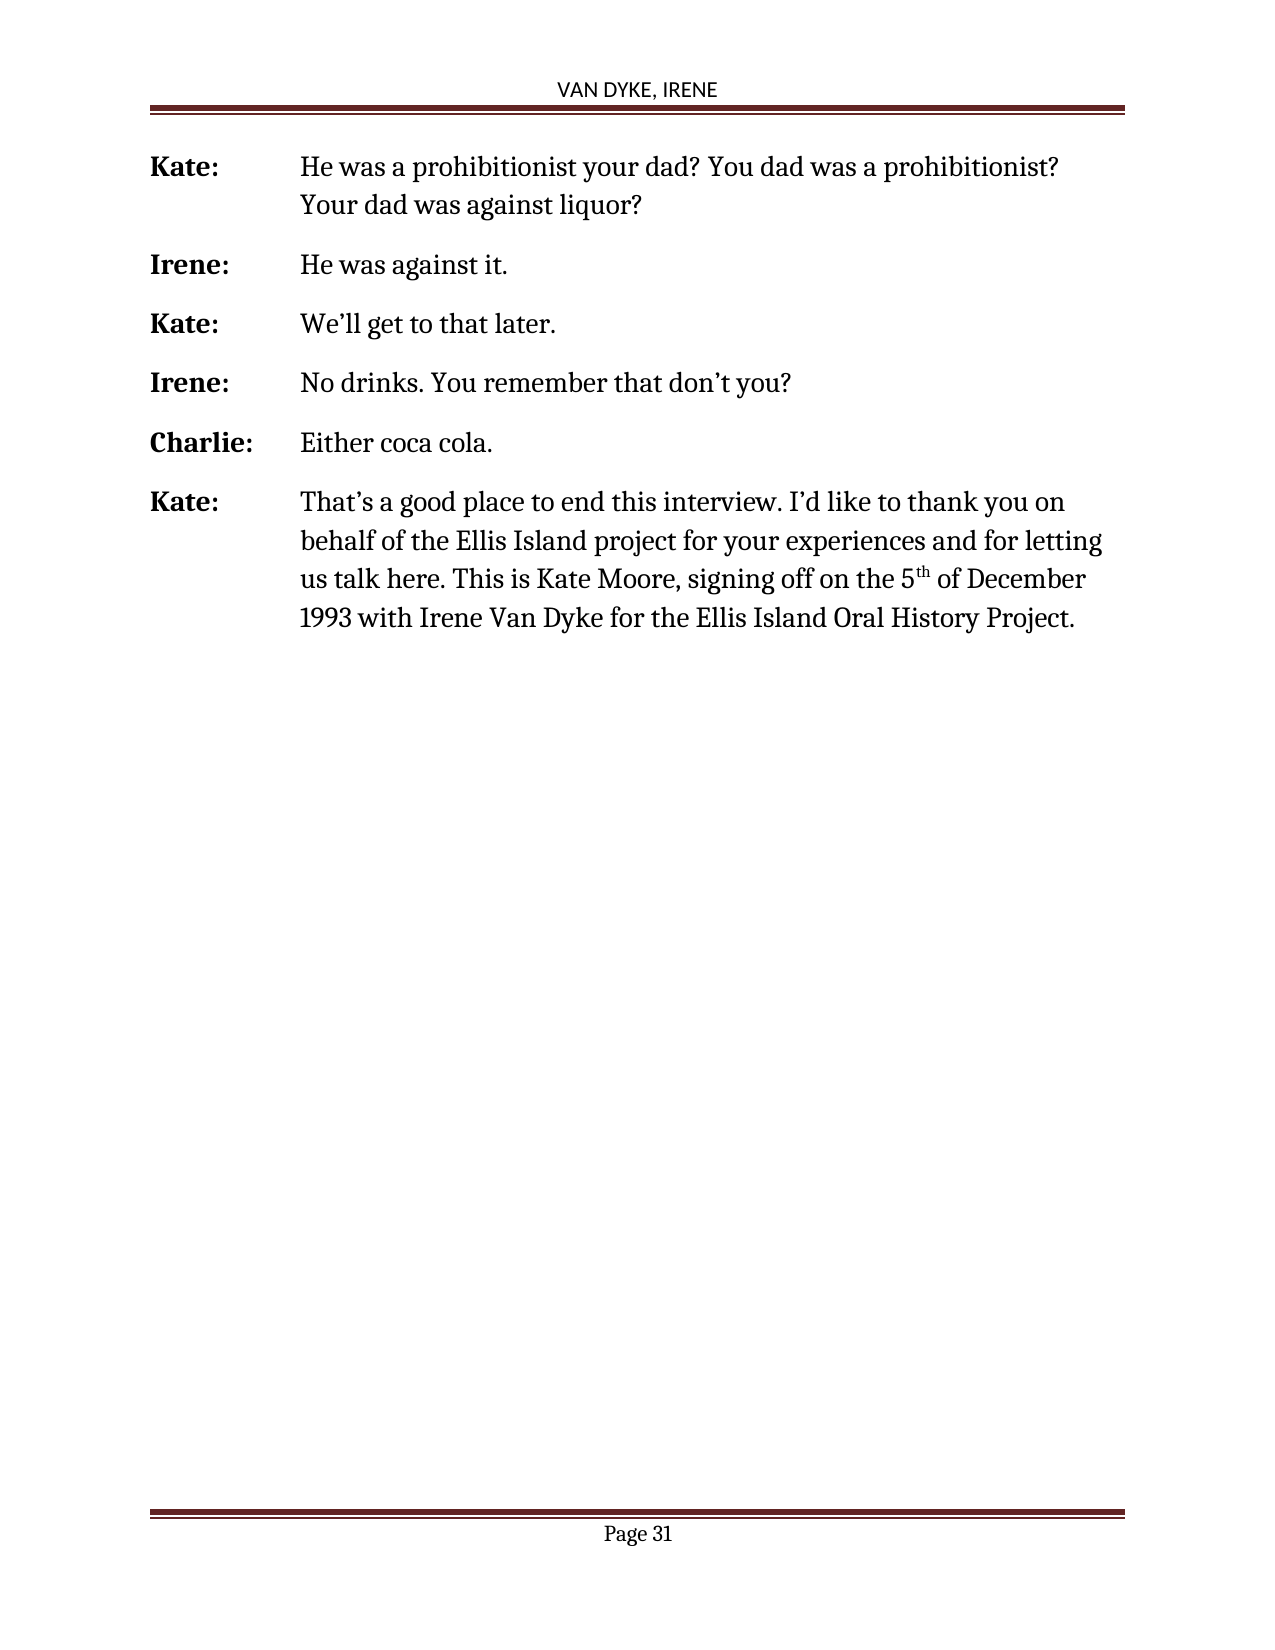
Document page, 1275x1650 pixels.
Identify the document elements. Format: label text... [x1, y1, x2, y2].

text Charlie: Either coca cola. [150, 426, 1125, 459]
text Kate: We’ll get to that later. [150, 307, 1125, 341]
text Kate: He was a prohibitionist your dad? You dad was a prohibitionist? Your dad was against liquor? [150, 150, 1125, 222]
text Kate: That’s a good place to end this interview. I’d like to thank you on behalf of the Ellis Island project for your experiences and for letting us talk here. This is Kate Moore, signing off on the 5th of December 1993 with Irene Van Dyke for the Ellis Island Oral History Project. [150, 485, 1125, 634]
text Irene: He was against it. [150, 248, 1125, 281]
text Irene: No drinks. You remember that don’t you? [150, 367, 1125, 400]
